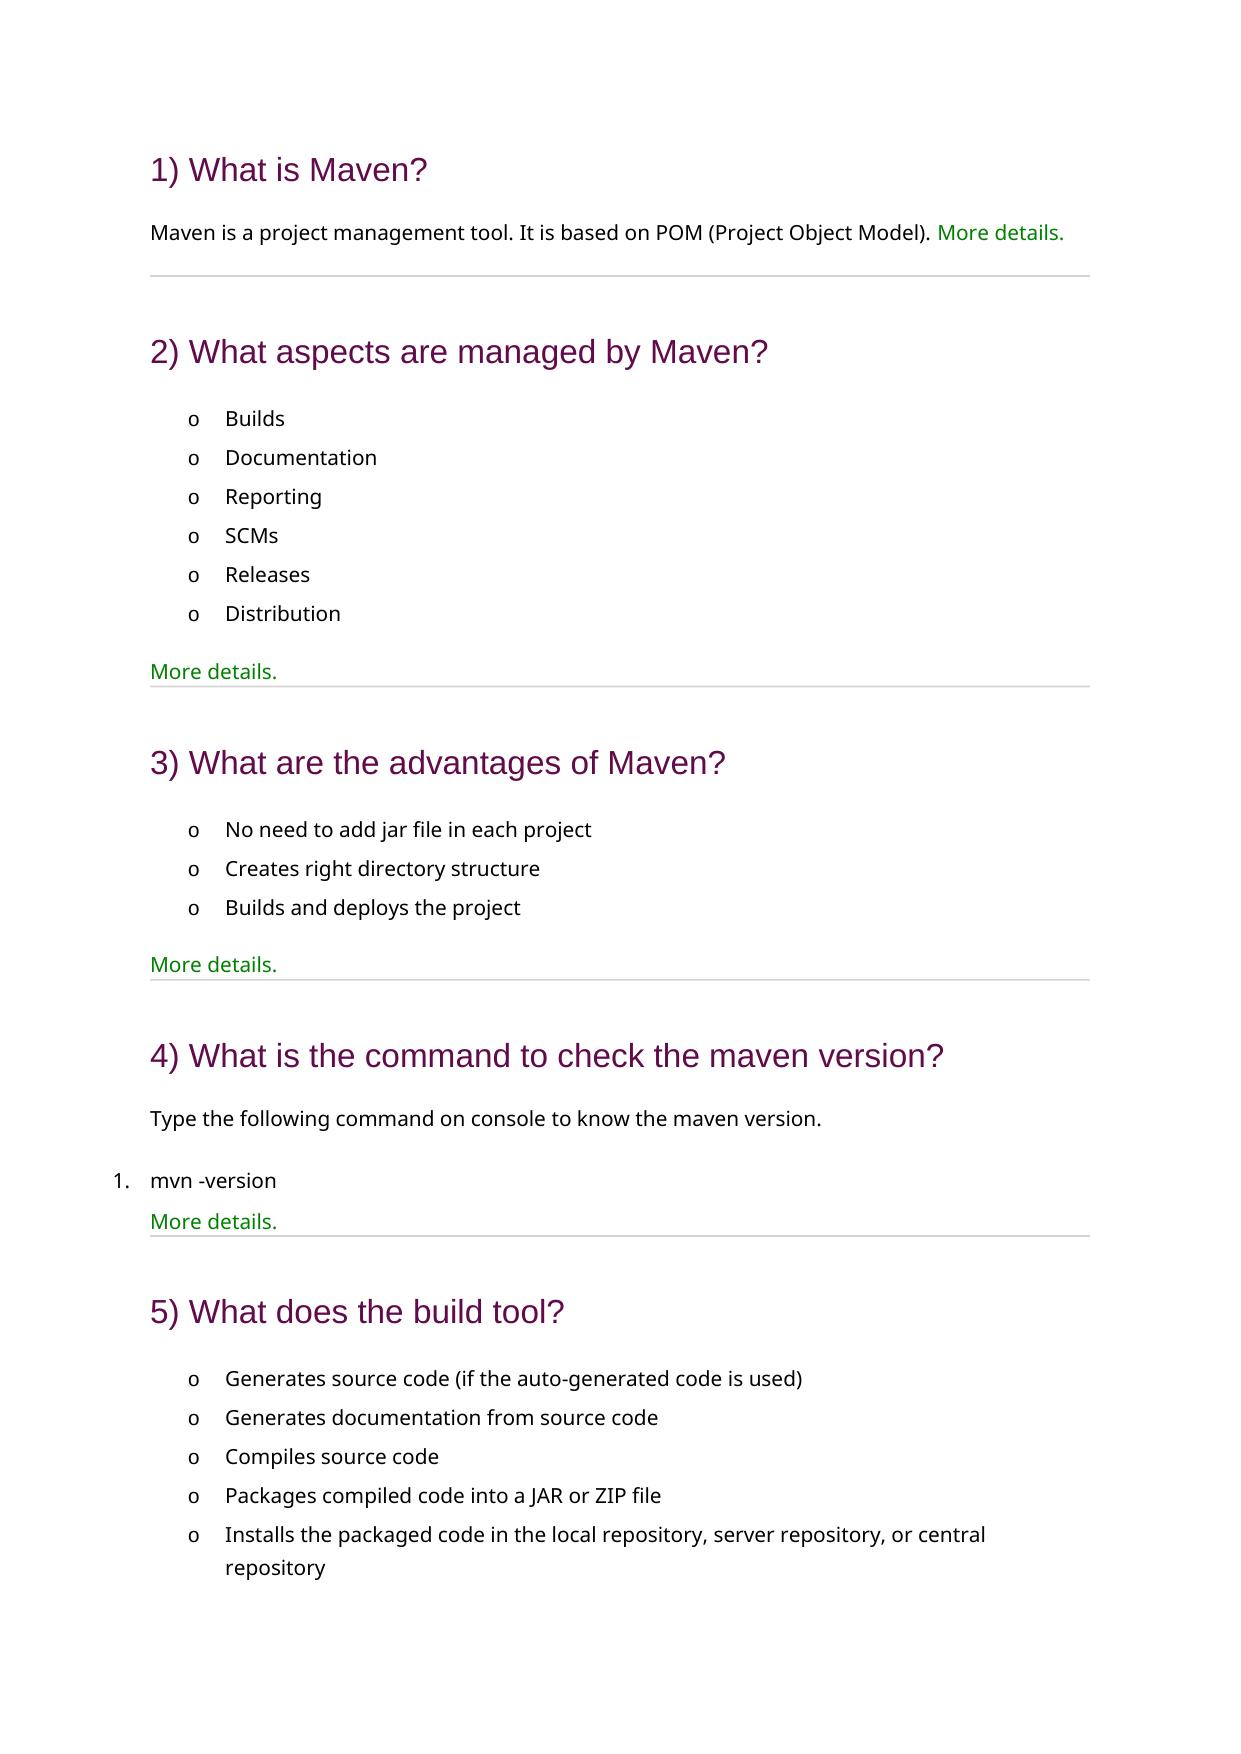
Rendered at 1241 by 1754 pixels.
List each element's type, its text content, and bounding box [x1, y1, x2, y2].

text 1) What is Maven? [150, 150, 1090, 188]
list Compiles source code [187, 1438, 1090, 1471]
text More details. [150, 657, 1090, 685]
text Maven is a project management tool. It is based on POM (Project Object Model). More details. [150, 218, 1090, 246]
list Releases [187, 556, 1090, 589]
list Builds [187, 400, 1090, 433]
text 2) What aspects are managed by Maven? [150, 332, 1090, 371]
list Reporting [187, 478, 1090, 511]
text More details. [150, 1207, 1090, 1235]
list No need to add jar file in each project [187, 811, 1090, 843]
list Generates source code (if the auto-generated code is used) [187, 1360, 1090, 1393]
text 4) What is the command to check the maven version? [150, 1036, 1090, 1075]
list mvn -version [112, 1161, 1090, 1194]
text 5) What does the build tool? [150, 1292, 1090, 1331]
list SCMs [187, 517, 1090, 550]
text More details. [150, 951, 1090, 979]
list Distribution [187, 595, 1090, 628]
list Installs the packaged code in the local repository, server repository, or central repository [187, 1516, 1090, 1582]
text 3) What are the advantages of Maven? [150, 743, 1090, 781]
list Generates documentation from source code [187, 1399, 1090, 1432]
list Builds and deploys the project [187, 889, 1090, 921]
list Documentation [187, 439, 1090, 472]
text Type the following command on console to know the maven version. [150, 1104, 1090, 1132]
list Packages compiled code into a JAR or ZIP file [187, 1477, 1090, 1510]
list Creates right directory structure [187, 849, 1090, 882]
